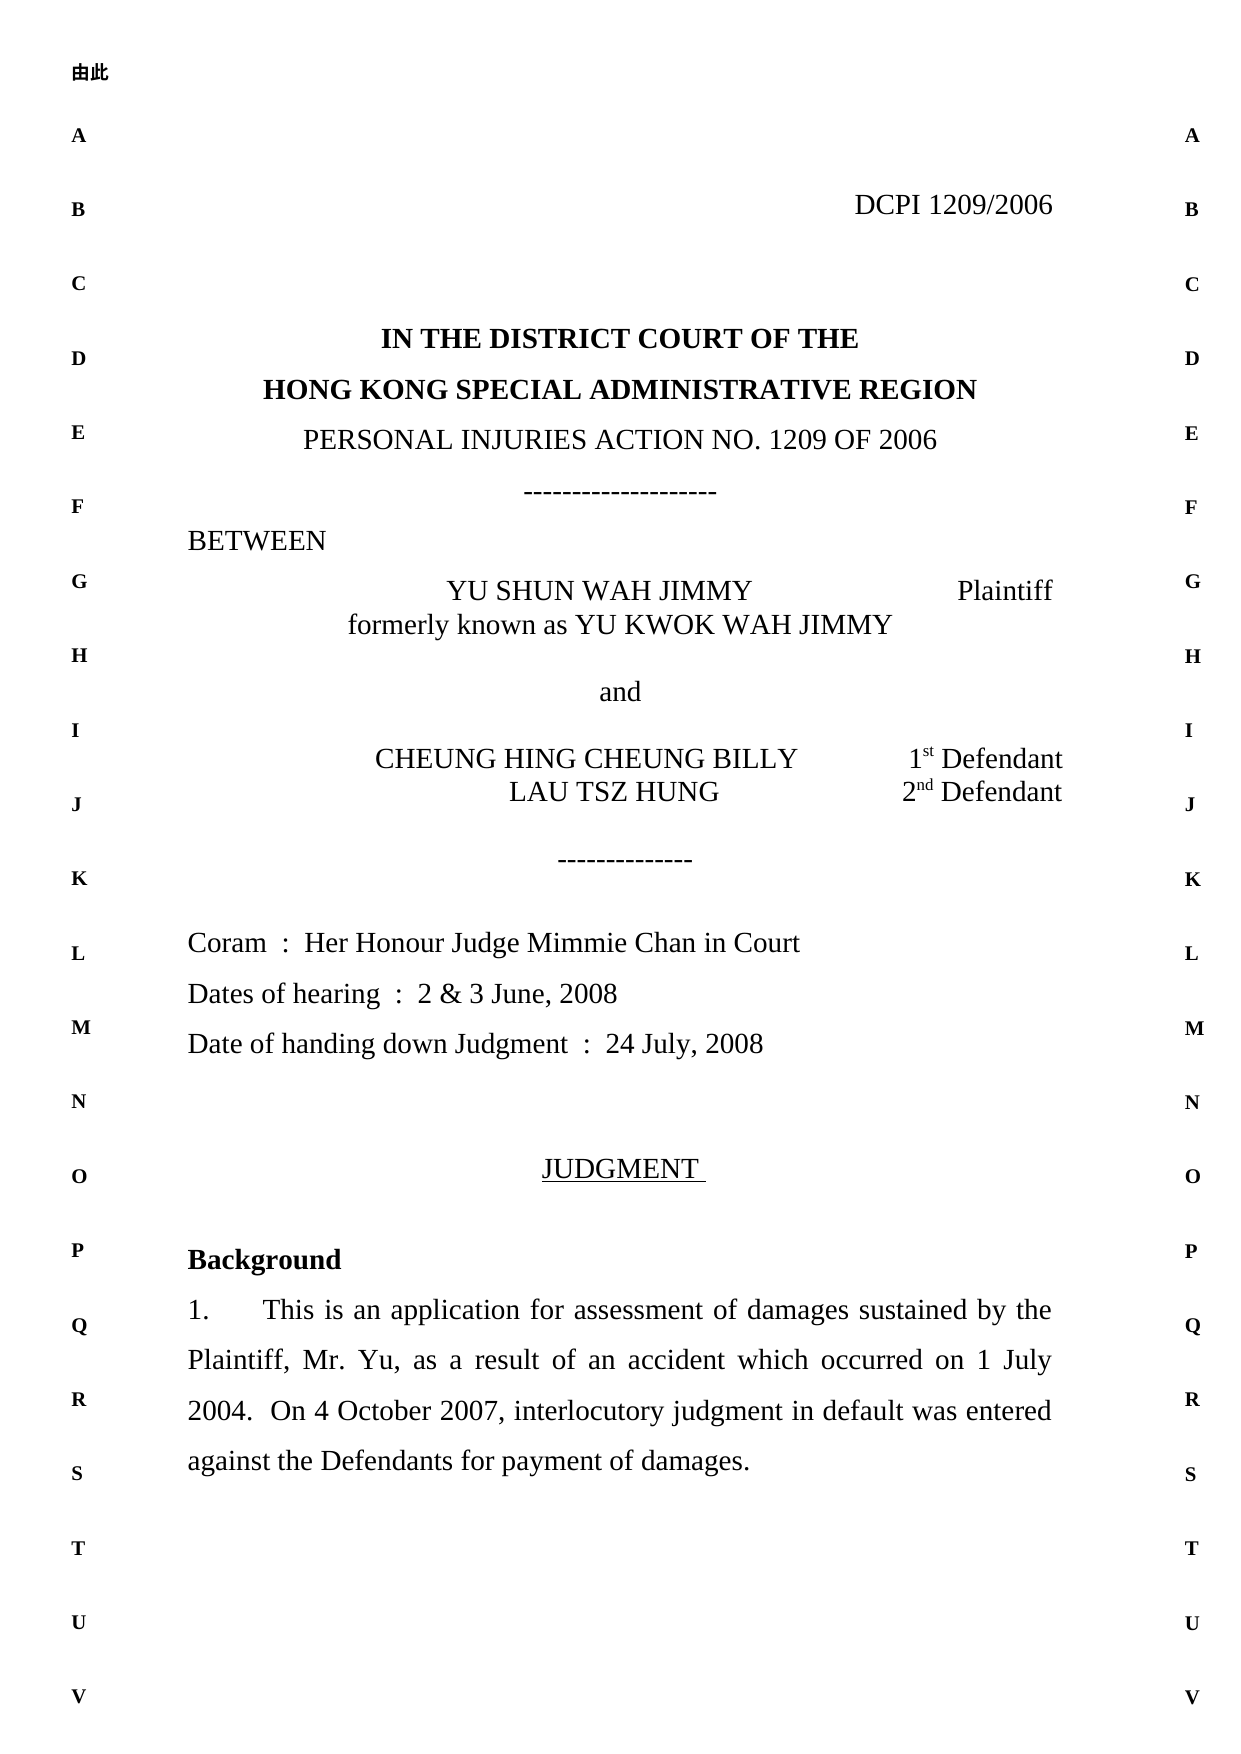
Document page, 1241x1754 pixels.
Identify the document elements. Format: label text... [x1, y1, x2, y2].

text Date of handing down Judgment : 24 July, 2008 [187, 1026, 1053, 1059]
text CHEUNG HING CHEUNG BILLY 1st Defendant [187, 741, 1062, 774]
text LAU TSZ HUNG 2nd Defendant [187, 774, 1062, 808]
text Coram : Her Honour Judge Mimmie Chan in Court [187, 925, 1053, 959]
text YU SHUN WAH JIMMY Plaintiff [187, 573, 1053, 607]
text PERSONAL INJURIES ACTION NO. 1209 OF 2006 [187, 422, 1053, 456]
subtitle JUDGMENT [187, 1152, 1053, 1185]
subtitle and [187, 674, 1053, 707]
text HONG KONG SPECIAL ADMINISTRATIVE REGION [187, 372, 1053, 406]
text -------------------- [187, 473, 1053, 506]
subtitle DCPI 1209/2006 [187, 187, 1053, 221]
text IN THE DISTRICT COURT OF THE [187, 322, 1053, 355]
subtitle BETWEEN [187, 523, 1053, 556]
list This is an application for assessment of damages sustained by the Plaintiff, Mr. Yu, as a result of an accident which occurred on 1 July 2004. On 4 October 2007, interlocutory judgment in default was entered against the Defendants for payment of damages. [187, 1292, 1053, 1477]
subtitle formerly known as YU KWOK WAH JIMMY [187, 607, 1053, 640]
text -------------- [187, 842, 1062, 875]
text Dates of hearing : 2 & 3 June, 2008 [187, 976, 1053, 1009]
text Background [187, 1242, 1053, 1275]
